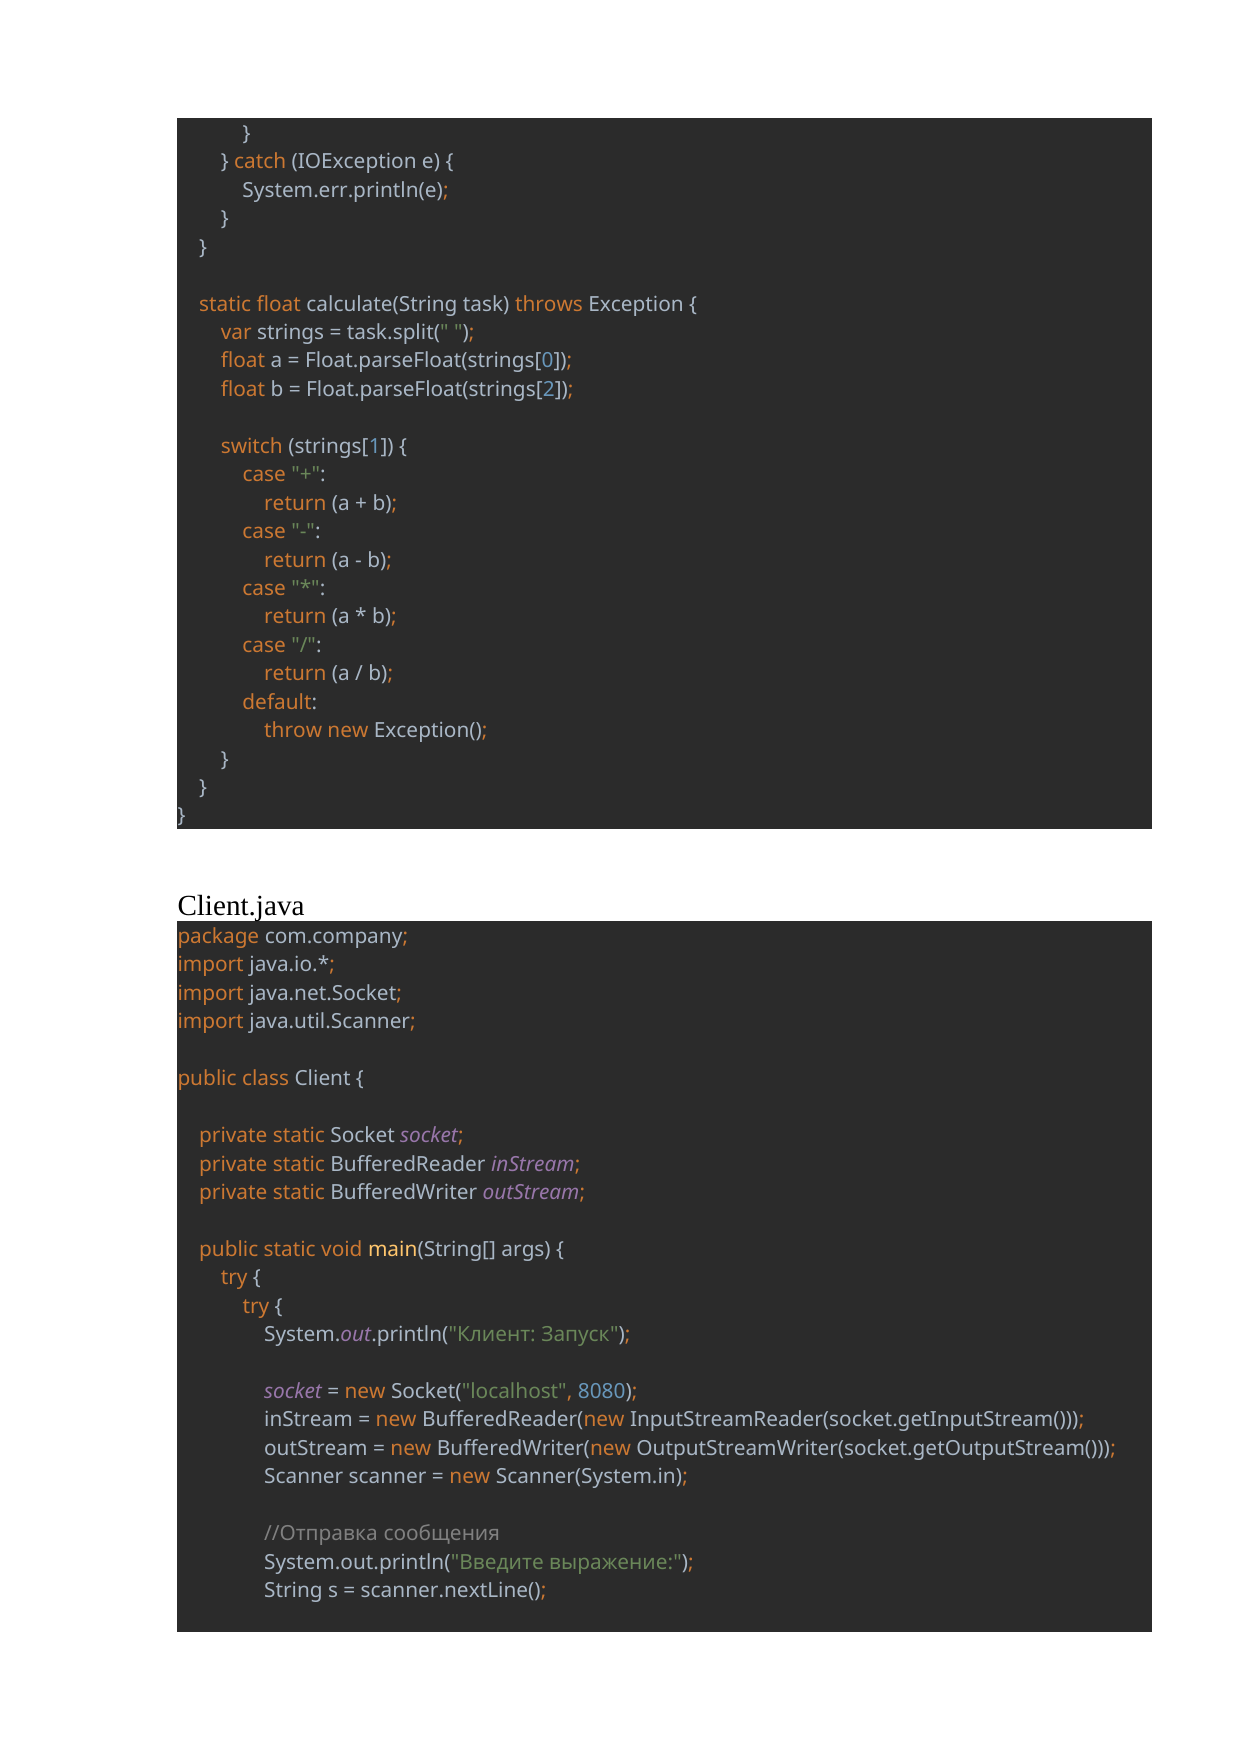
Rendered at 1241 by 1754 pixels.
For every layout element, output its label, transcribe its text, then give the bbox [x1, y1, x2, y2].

text Client.java [177, 888, 1152, 921]
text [177, 921, 1152, 1632]
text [177, 118, 1152, 829]
